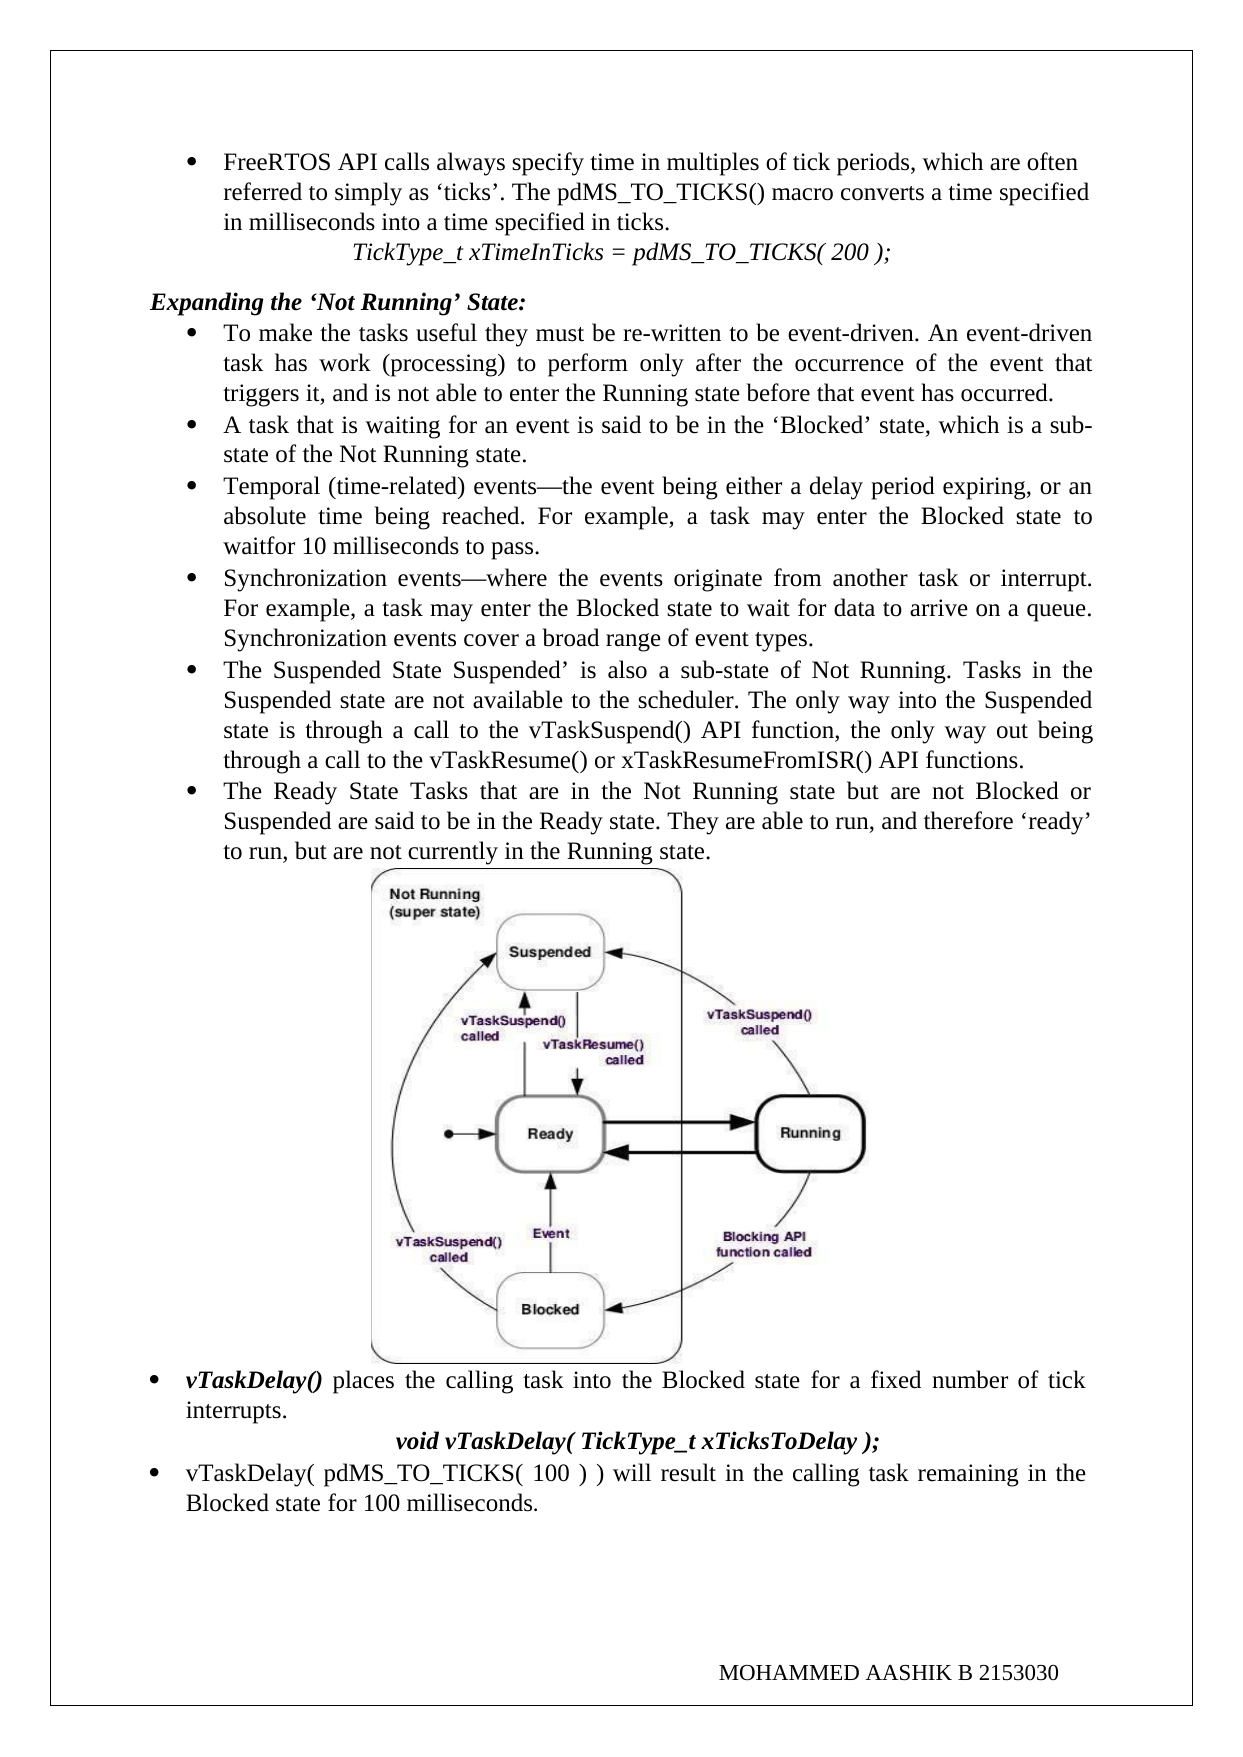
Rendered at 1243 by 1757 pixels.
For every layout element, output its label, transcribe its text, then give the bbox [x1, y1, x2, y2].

list The Ready State Tasks that are in the Not Running state but are not Blocked or Suspended are said to be in the Ready state. They are able to run, and therefore ‘ready’ to run, but are not currently in the Running state. [187, 776, 1093, 865]
list vTaskDelay( pdMS_TO_TICKS( 100 ) ) will result in the calling task remaining in the Blocked state for 100 milliseconds. [150, 1458, 1088, 1517]
list To make the tasks useful they must be re-written to be event-driven. An event-driven task has work (processing) to perform only after the occurrence of the event that triggers it, and is not able to enter the Running state before that event has occurred. [187, 318, 1093, 407]
picture [371, 868, 870, 1364]
text TickType_t xTimeInTicks = pdMS_TO_TICKS( 200 ); [352, 237, 1182, 266]
list Synchronization events—where the events originate from another task or interrupt. For example, a task may enter the Blocked state to wait for data to arrive on a queue. Synchronization events cover a broad range of event types. [187, 563, 1093, 652]
list The Suspended State Suspended’ is also a sub-state of Not Running. Tasks in the Suspended state are not available to the scheduler. The only way into the Suspended state is through a call to the vTaskSuspend() API function, the only way out being through a call to the vTaskResume() or xTaskResumeFromISR() API functions. [187, 655, 1094, 774]
list vTaskDelay() places the calling task into the Blocked state for a fixed number of tick interrupts. [150, 1365, 1088, 1424]
subtitle void vTaskDelay( TickType_t xTicksToDelay ); [396, 1426, 1182, 1455]
list FreeRTOS API calls always specify time in multiples of tick periods, which are often referred to simply as ‘ticks’. The pdMS_TO_TICKS() macro converts a time specified in milliseconds into a time specified in ticks. [187, 147, 1090, 236]
list Temporal (time-related) events—the event being either a delay period expiring, or an absolute time being reached. For example, a task may enter the Blocked state to waitfor 10 milliseconds to pass. [187, 471, 1093, 560]
subtitle Expanding the ‘Not Running’ State: [150, 287, 1182, 316]
list A task that is waiting for an event is said to be in the ‘Blocked’ state, which is a sub- state of the Not Running state. [187, 410, 1094, 468]
